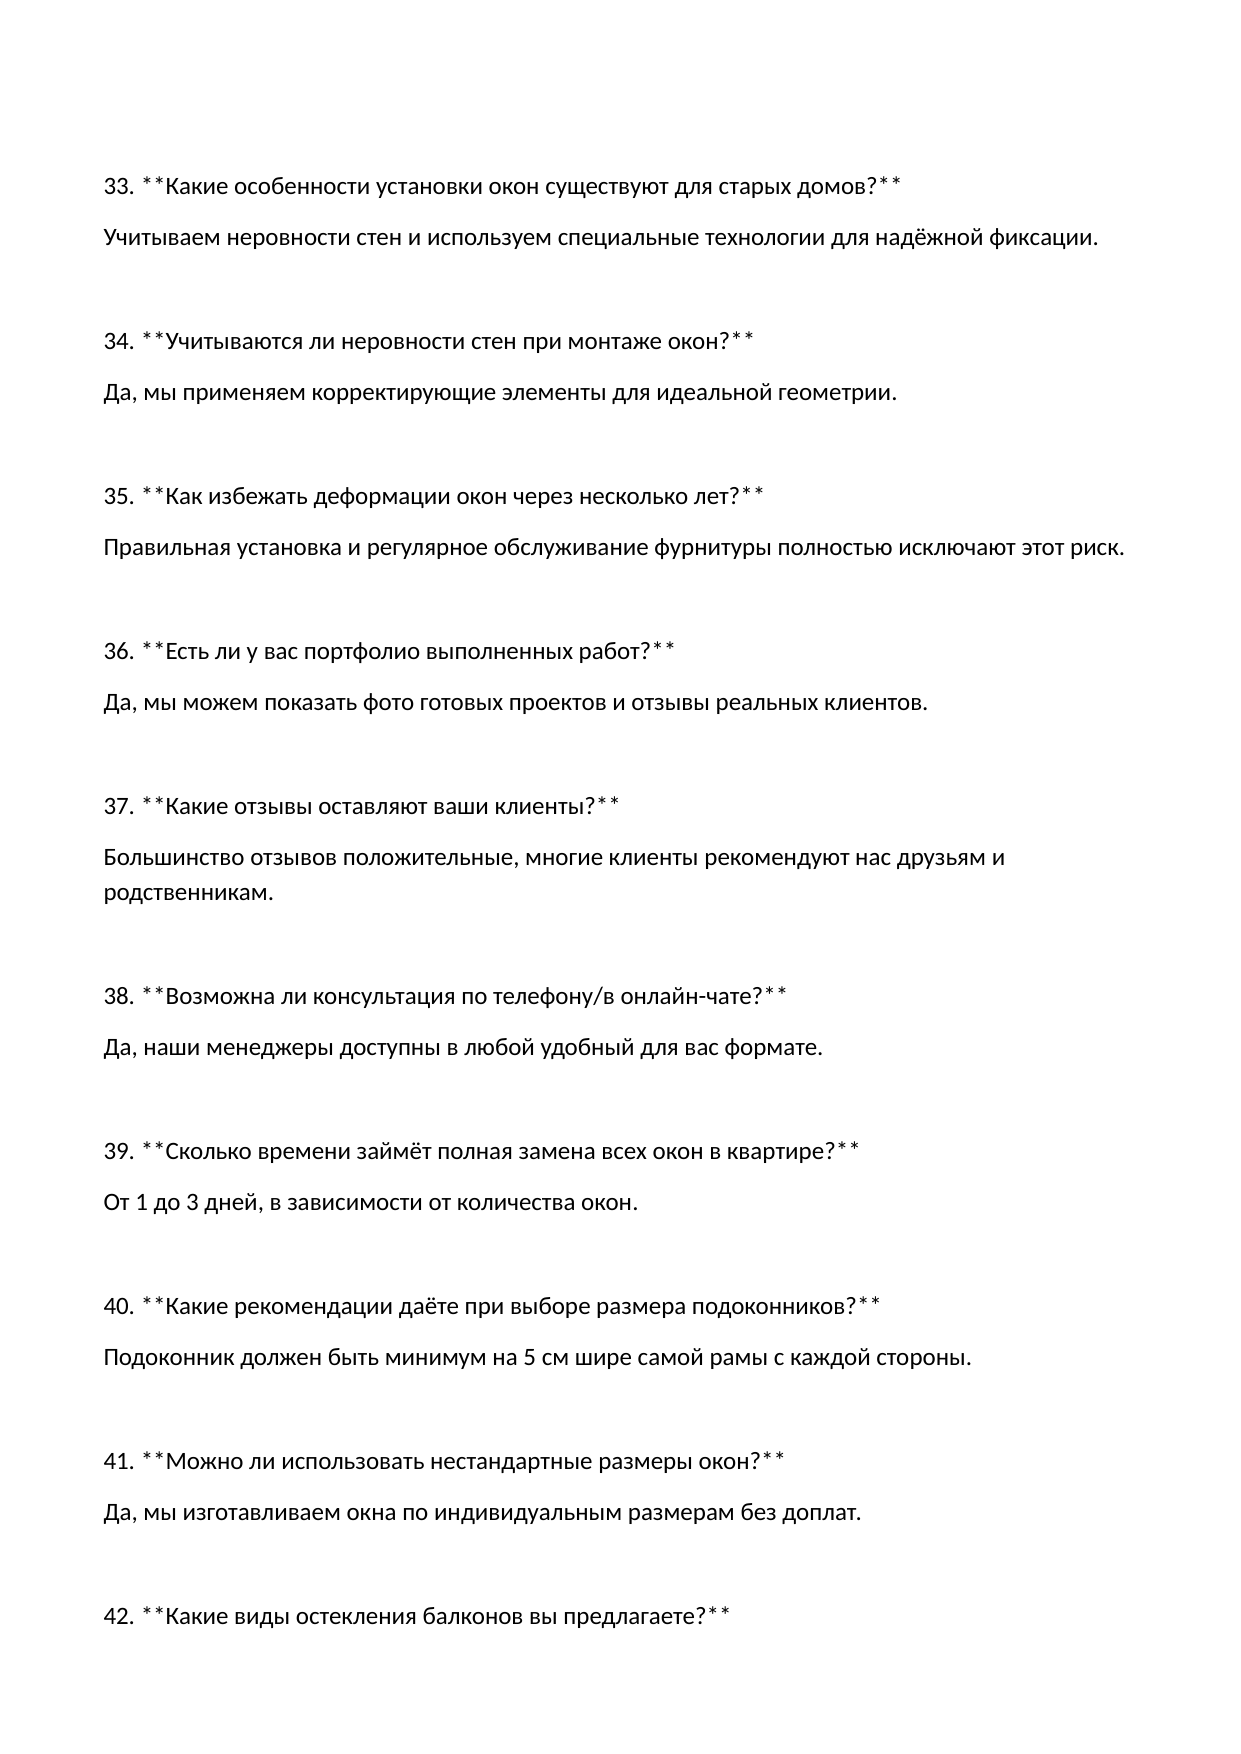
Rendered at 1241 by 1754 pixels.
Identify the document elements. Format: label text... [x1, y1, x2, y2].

text От 1 до 3 дней, в зависимости от количества окон. [103, 1186, 1152, 1217]
text 37. **Какие отзывы оставляют ваши клиенты?** [103, 790, 1152, 820]
text 39. **Сколько времени займёт полная замена всех окон в квартире?** [103, 1135, 1152, 1165]
text 36. **Есть ли у вас портфолио выполненных работ?** [103, 635, 1152, 665]
text Да, мы можем показать фото готовых проектов и отзывы реальных клиентов. [103, 686, 1152, 717]
text Да, мы применяем корректирующие элементы для идеальной геометрии. [103, 376, 1152, 407]
text 34. **Учитываются ли неровности стен при монтаже окон?** [103, 325, 1152, 355]
text 41. **Можно ли использовать нестандартные размеры окон?** [103, 1445, 1152, 1475]
text Подоконник должен быть минимум на 5 см шире самой рамы с каждой стороны. [103, 1341, 1152, 1372]
text Правильная установка и регулярное обслуживание фурнитуры полностью исключают этот риск. [103, 531, 1152, 562]
text Да, мы изготавливаем окна по индивидуальным размерам без доплат. [103, 1496, 1152, 1527]
text 42. **Какие виды остекления балконов вы предлагаете?** [103, 1600, 1152, 1630]
text 40. **Какие рекомендации даёте при выборе размера подоконников?** [103, 1290, 1152, 1320]
text Большинство отзывов положительные, многие клиенты рекомендуют нас друзьям и родственникам. [103, 841, 1152, 907]
text 33. **Какие особенности установки окон существуют для старых домов?** [103, 170, 1152, 200]
text Да, наши менеджеры доступны в любой удобный для вас формате. [103, 1031, 1152, 1062]
text 35. **Как избежать деформации окон через несколько лет?** [103, 480, 1152, 510]
text 38. **Возможна ли консультация по телефону/в онлайн-чате?** [103, 980, 1152, 1010]
text Учитываем неровности стен и используем специальные технологии для надёжной фиксации. [103, 221, 1152, 252]
